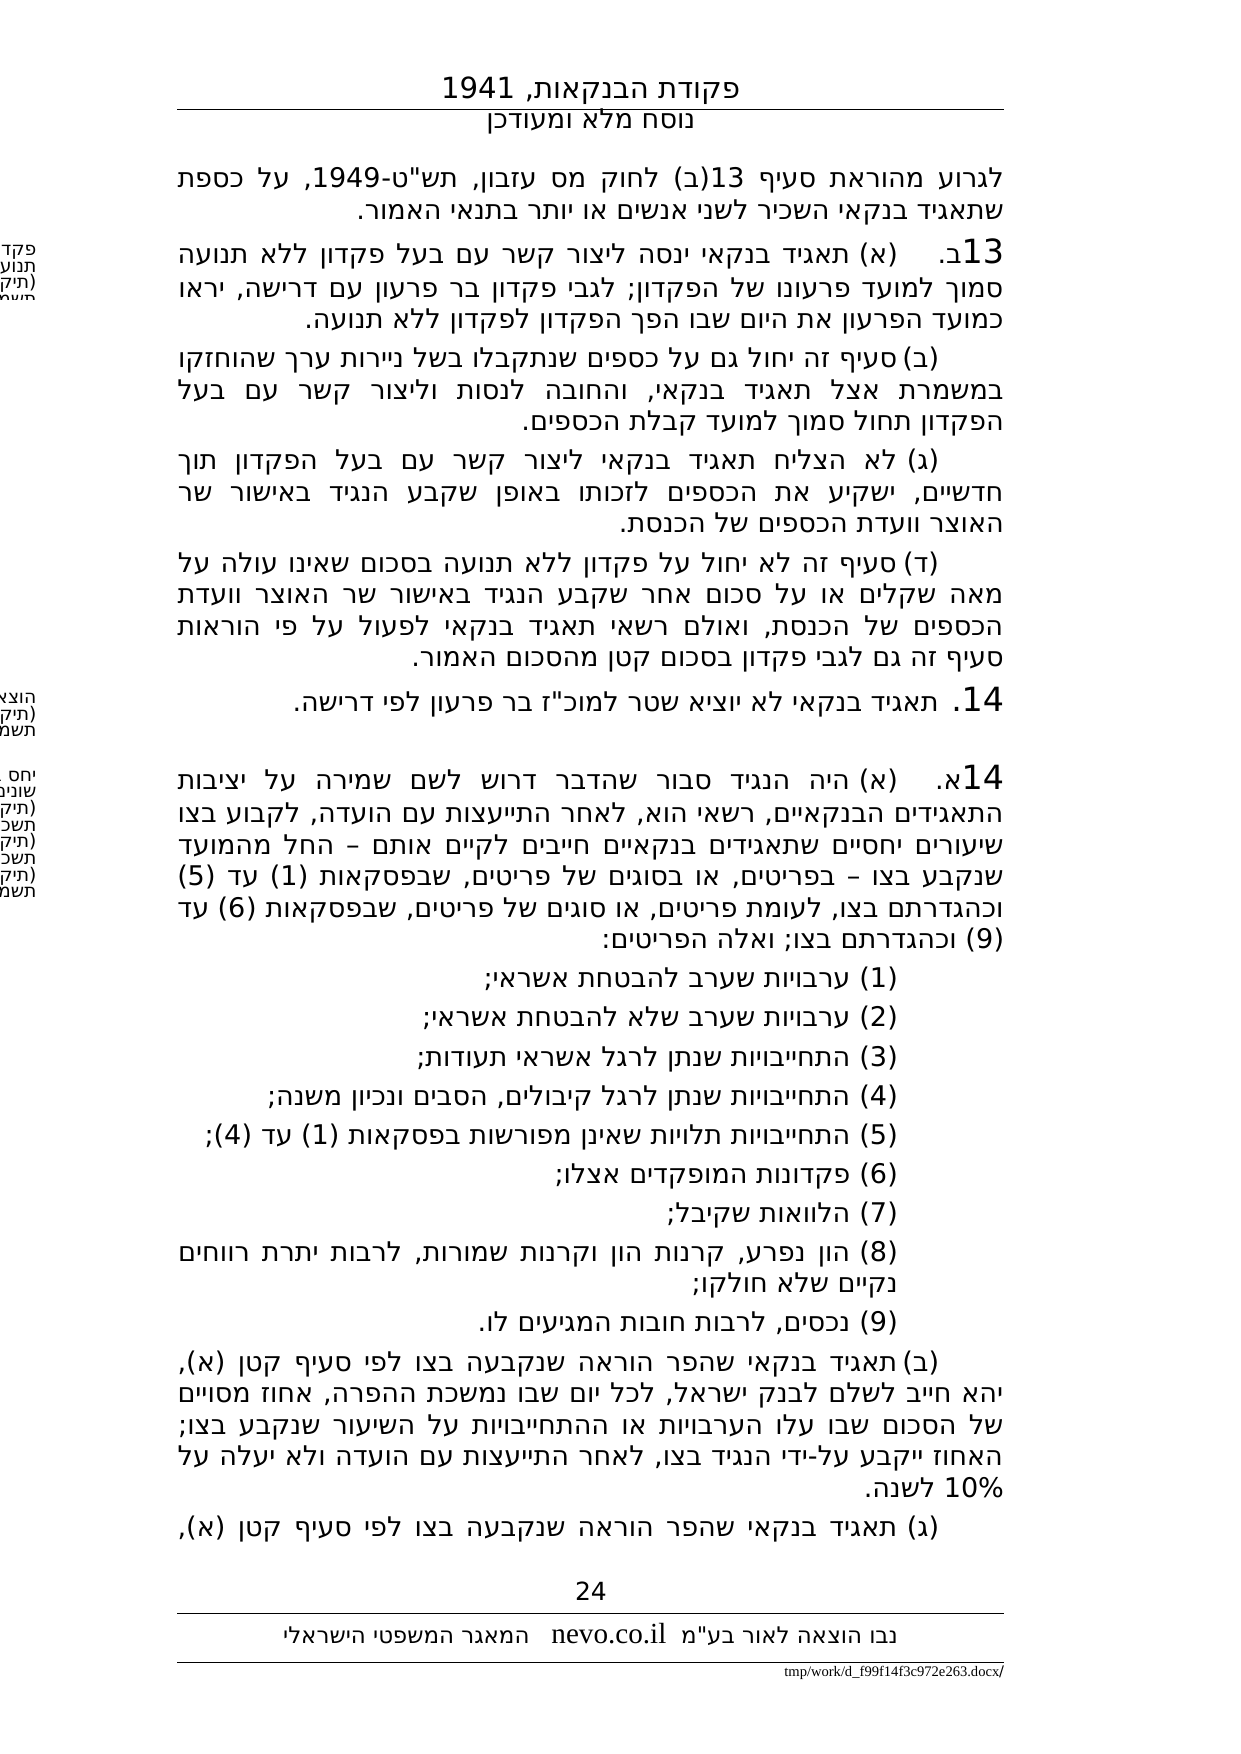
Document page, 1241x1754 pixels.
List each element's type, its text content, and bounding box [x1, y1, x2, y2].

text (1) ערבויות שערב להבטחת אשראי; [177, 963, 898, 994]
text (8) הון נפרע, קרנות הון וקרנות שמורות, לרבות יתרת רווחים נקיים שלא חולקו; [177, 1236, 898, 1299]
text 14. תאגיד בנקאי לא יוציא שטר למוכ"ז בר פרעון לפי דרישה. [177, 681, 1004, 719]
text 14א. (א) היה הנגיד סבור שהדבר דרוש לשם שמירה על יציבות התאגידים הבנקאיים, רשאי הוא, לאחר התייעצות עם הועדה, לקבוע בצו שיעורים יחסיים שתאגידים בנקאיים חייבים לקיים אותם – החל מהמועד שנקבע בצו – בפריטים, או בסוגים של פריטים, שבפסקאות (1) עד (5) וכהגדרתם בצו, לעומת פריטים, או סוגים של פריטים, שבפסקאות (6) עד (9) וכהגדרתם בצו; ואלה הפריטים: [177, 758, 1004, 955]
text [177, 162, 1004, 226]
text (9) נכסים, לרבות חובות המגיעים לו. [177, 1307, 898, 1338]
text (4) התחייבויות שנתן לרגל קיבולים, הסבים ונכיון משנה; [177, 1080, 898, 1111]
text (ב) תאגיד בנקאי שהפר הוראה שנקבעה בצו לפי סעיף קטן (א), יהא חייב לשלם לבנק ישראל, לכל יום שבו נמשכת ההפרה, אחוז מסויים של הסכום שבו עלו הערבויות או ההתחייבויות על השיעור שנקבע בצו; האחוז ייקבע על-ידי הנגיד בצו, לאחר התייעצות עם הועדה ולא יעלה על 10% לשנה. [177, 1346, 1004, 1504]
text (3) התחייבויות שנתן לרגל אשראי תעודות; [177, 1041, 898, 1072]
text (ד) סעיף זה לא יחול על פקדון ללא תנועה בסכום שאינו עולה על מאה שקלים או על סכום אחר שקבע הנגיד באישור שר האוצר וועדת הכספים של הכנסת, ואולם רשאי תאגיד בנקאי לפעול על פי הוראות סעיף זה גם לגבי פקדון בסכום קטן מהסכום האמור. [177, 547, 1004, 673]
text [177, 1511, 1004, 1543]
text (ג) לא הצליח תאגיד בנקאי ליצור קשר עם בעל הפקדון תוך חדשיים, ישקיע את הכספים לזכותו באופן שקבע הנגיד באישור שר האוצר וועדת הכספים של הכנסת. [177, 445, 1004, 539]
text 13ב. (א) תאגיד בנקאי ינסה ליצור קשר עם בעל פקדון ללא תנועה סמוך למועד פרעונו של הפקדון; לגבי פקדון בר פרעון עם דרישה, יראו כמועד הפרעון את היום שבו הפך הפקדון לפקדון ללא תנועה. [177, 233, 1004, 335]
text (6) פקדונות המופקדים אצלו; [177, 1158, 898, 1189]
text (5) התחייבויות תלויות שאינן מפורשות בפסקאות (1) עד (4); [177, 1119, 898, 1151]
text (ב) סעיף זה יחול גם על כספים שנתקבלו בשל ניירות ערך שהוחזקו במשמרת אצל תאגיד בנקאי, והחובה לנסות וליצור קשר עם בעל הפקדון תחול סמוך למועד קבלת הכספים. [177, 342, 1004, 437]
text (2) ערבויות שערב שלא להבטחת אשראי; [177, 1002, 898, 1033]
text (7) הלוואות שקיבל; [177, 1197, 898, 1229]
